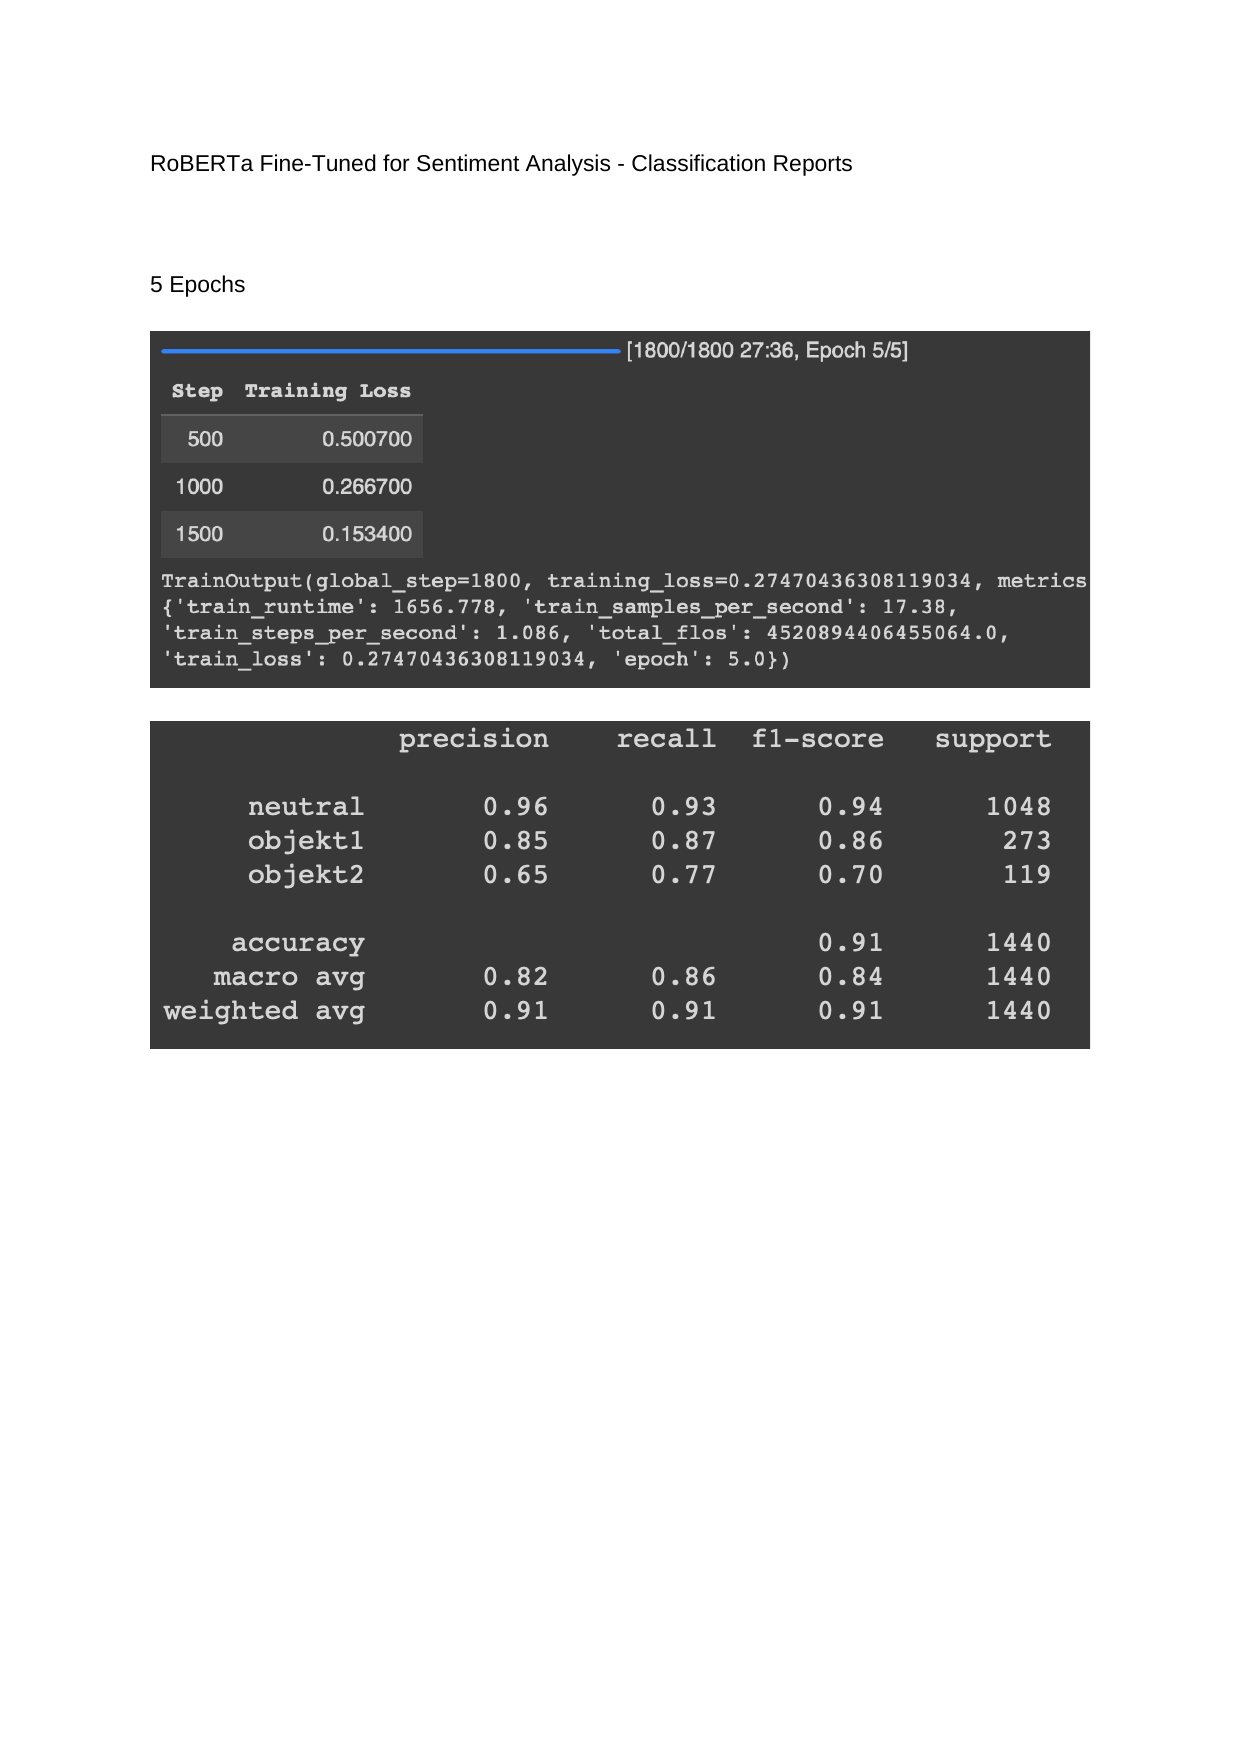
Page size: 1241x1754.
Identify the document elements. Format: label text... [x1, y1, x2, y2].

picture [150, 331, 1091, 688]
picture [150, 721, 1091, 1049]
text RoBERTa Fine-Tuned for Sentiment Analysis - Classification Reports [150, 150, 1090, 176]
text 5 Epochs [150, 271, 1090, 297]
